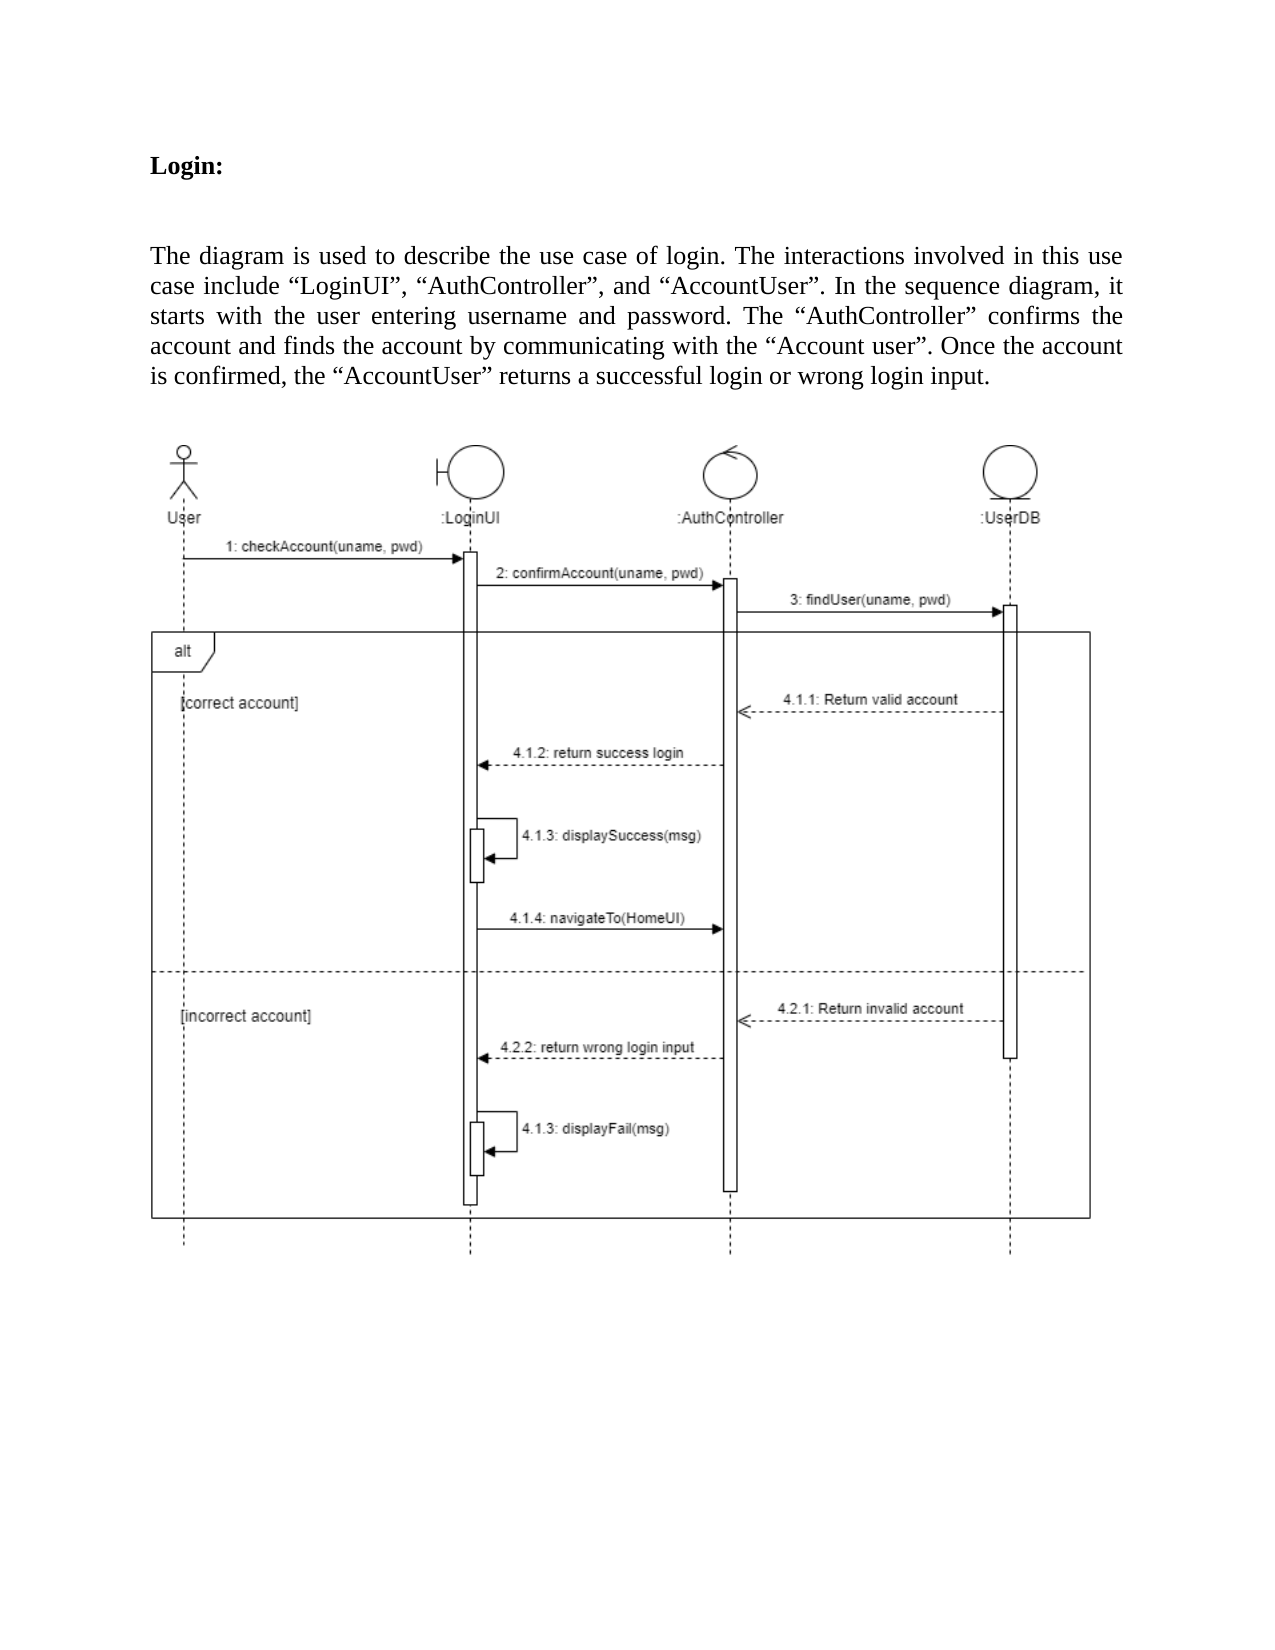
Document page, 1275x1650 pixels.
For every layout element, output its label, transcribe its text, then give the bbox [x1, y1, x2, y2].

text The diagram is used to describe the use case of login. The interactions involved in this use case include “LoginUI”, “AuthController”, and “AccountUser”. In the sequence diagram, it starts with the user entering username and password. The “AuthController” confirms the account and finds the account by communicating with the “Account user”. Once the account is confirmed, the “AccountUser” returns a successful login or wrong login input. [150, 240, 1125, 390]
picture [150, 445, 1091, 1259]
text Login: [150, 150, 1125, 180]
